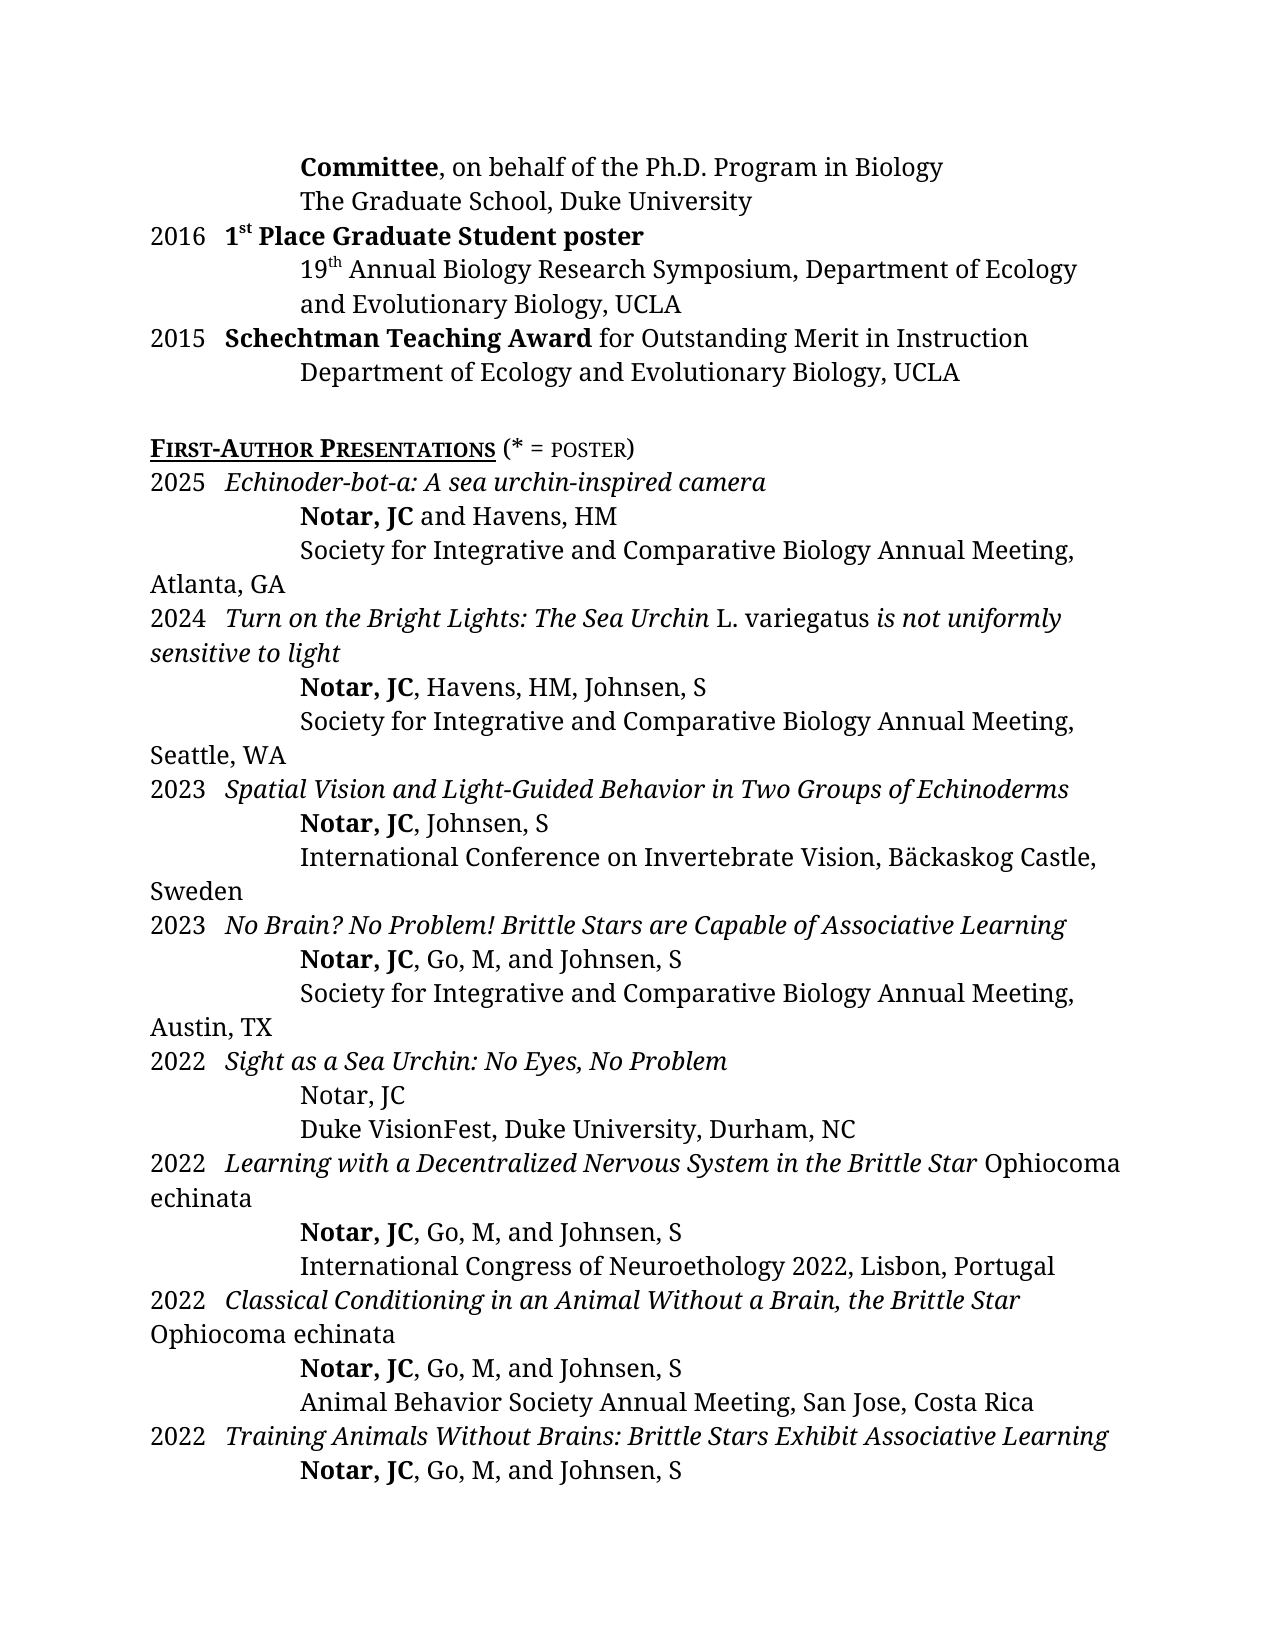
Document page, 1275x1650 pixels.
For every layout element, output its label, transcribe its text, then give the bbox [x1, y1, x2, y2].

text Notar, JC and Havens, HM Society for Integrative and Comparative Biology Annual Meeting, Atlanta, GA 2024 Turn on the Bright Lights: The Sea Urchin L. variegatus is not uniformly sensitive to light [150, 499, 1125, 669]
text 2022 Sight as a Sea Urchin: No Eyes, No Problem Notar, JC Duke VisionFest, Duke University, Durham, NC [150, 1044, 1125, 1146]
text 2022 Learning with a Decentralized Nervous System in the Brittle Star Ophiocoma echinata Notar, JC, Go, M, and Johnsen, S International Congress of Neuroethology 2022, Lisbon, Portugal [150, 1146, 1125, 1282]
text First-Author Presentations (* = poster) 2025 Echinoder-bot-a: A sea urchin-inspired camera [150, 431, 1125, 499]
text International Conference on Invertebrate Vision, Bäckaskog Castle, Sweden [150, 839, 1125, 908]
text 2023 No Brain? No Problem! Brittle Stars are Capable of Associative Learning Notar, JC, Go, M, and Johnsen, S Society for Integrative and Comparative Biology Annual Meeting, Austin, TX [150, 908, 1125, 1044]
text Society for Integrative and Comparative Biology Annual Meeting, Seattle, WA [150, 703, 1125, 771]
text 2015 Schechtman Teaching Award for Outstanding Merit in Instruction Department of Ecology and Evolutionary Biology, UCLA [150, 320, 1125, 388]
text Notar, JC, Johnsen, S [150, 806, 1125, 839]
text 2016 1st Place Graduate Student poster 19th Annual Biology Research Symposium, Department of Ecology and Evolutionary Biology, UCLA [150, 218, 1125, 320]
text 2023 Spatial Vision and Light-Guided Behavior in Two Groups of Echinoderms [150, 771, 1125, 806]
text 2022 Classical Conditioning in an Animal Without a Brain, the Brittle Star Ophiocoma echinata Notar, JC, Go, M, and Johnsen, S Animal Behavior Society Annual Meeting, San Jose, Costa Rica [150, 1282, 1125, 1419]
text Notar, JC, Havens, HM, Johnsen, S [150, 669, 1125, 703]
